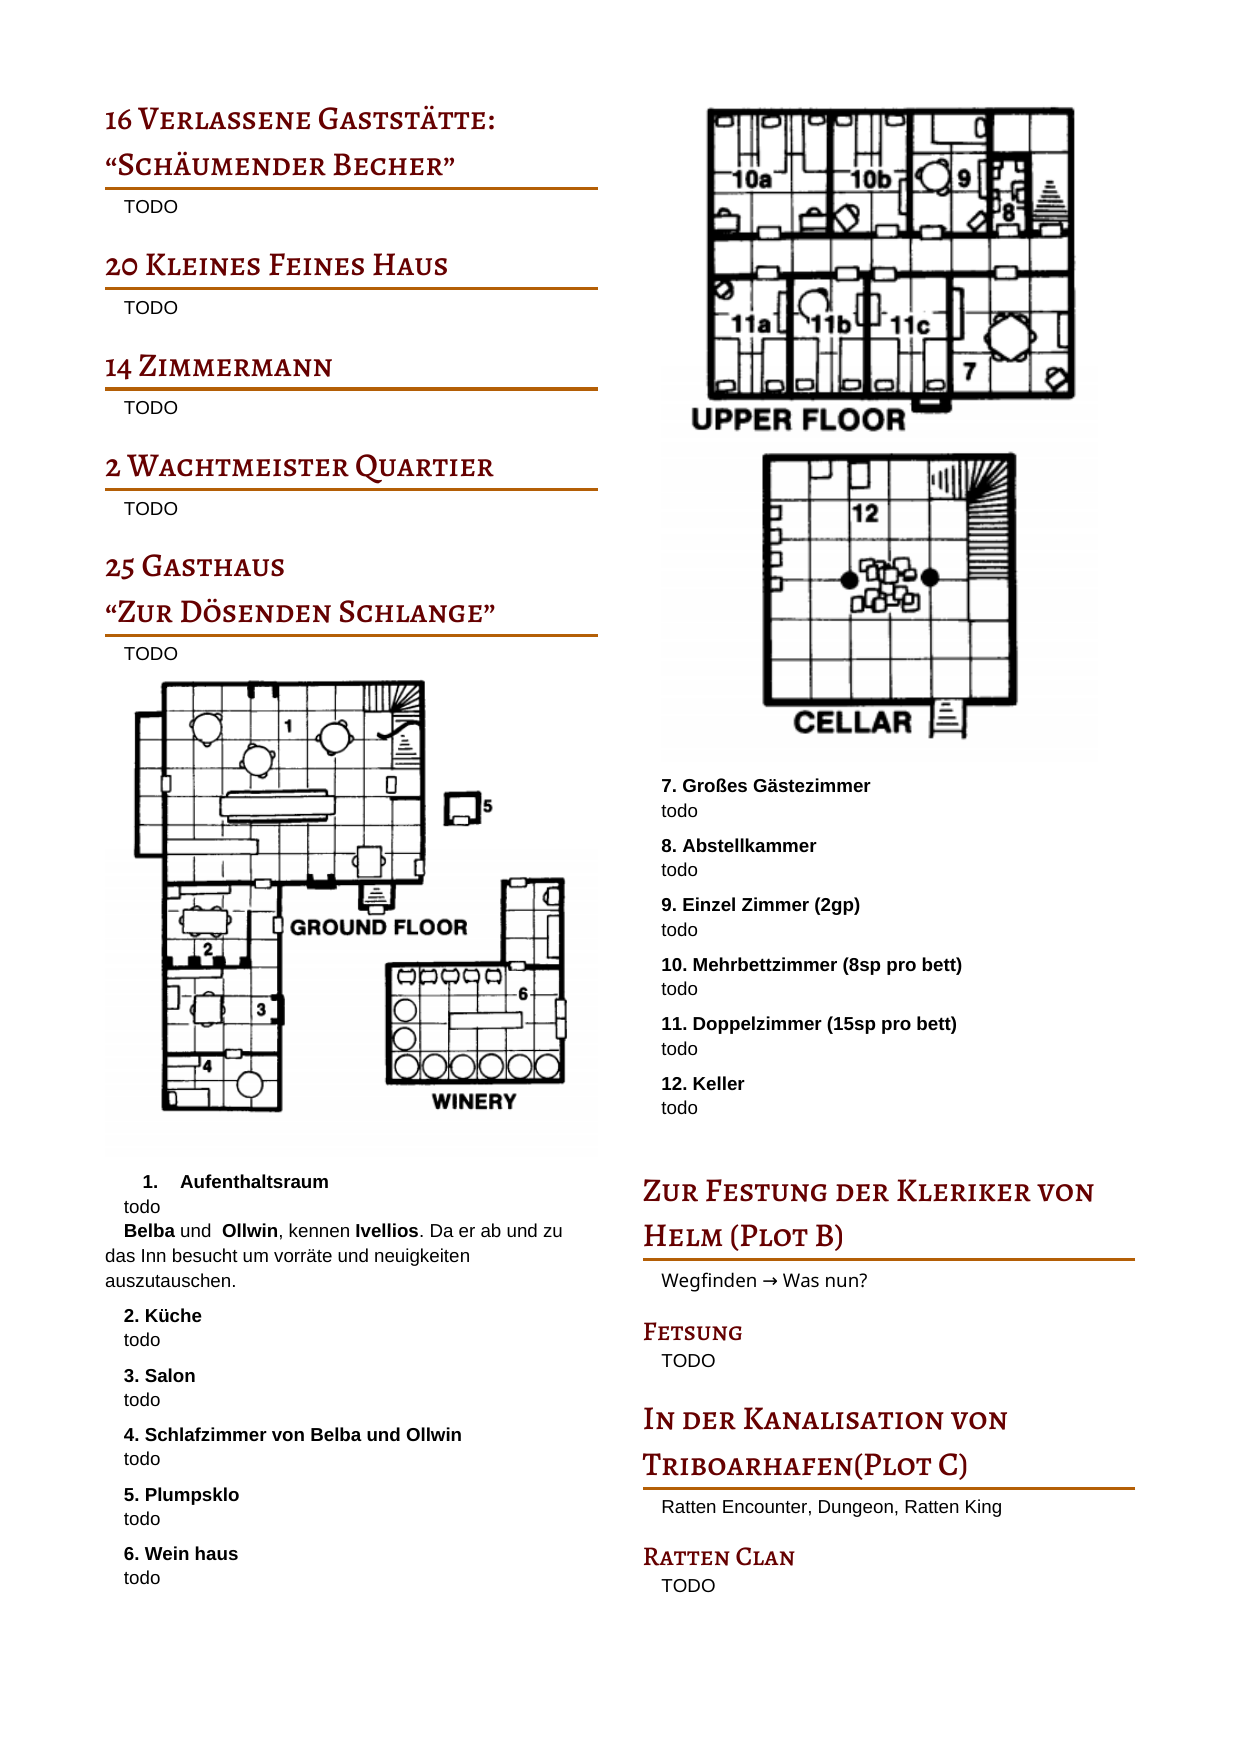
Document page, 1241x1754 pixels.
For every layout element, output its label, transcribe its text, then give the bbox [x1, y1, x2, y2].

text todo [642, 859, 1135, 880]
text todo [642, 978, 1135, 999]
text TODO [105, 196, 598, 218]
text todo [642, 918, 1135, 940]
subtitle 25 Gasthaus “Zur Dösenden Schlange” [105, 543, 598, 634]
text Ratten Encounter, Dungeon, Ratten King [642, 1496, 1135, 1518]
subtitle In der Kanalisation von Triboarhafen(Plot C) [642, 1396, 1135, 1490]
text TODO [105, 397, 598, 418]
subtitle 5. Plumpsklo [105, 1483, 598, 1505]
subtitle 4. Schlafzimmer von Belba und Ollwin [105, 1424, 598, 1446]
subtitle 6. Wein haus [105, 1543, 598, 1564]
text todo [642, 1037, 1135, 1059]
subtitle 8. Abstellkammer [642, 834, 1135, 856]
subtitle 14 Zimmermann [105, 342, 598, 387]
text TODO [105, 296, 598, 318]
picture [105, 667, 598, 1158]
text todo [105, 1448, 598, 1470]
subtitle 7. Großes Gästezimmer [642, 775, 1135, 797]
text todo [105, 1329, 598, 1351]
subtitle 10. Mehrbettzimmer (8sp pro bett) [642, 953, 1135, 975]
text todo [642, 799, 1135, 821]
text todo [105, 1567, 598, 1589]
text todo [642, 1097, 1135, 1118]
subtitle 20 Kleines Feines Haus [105, 242, 598, 287]
subtitle 3. Salon [105, 1364, 598, 1386]
text TODO [105, 497, 598, 519]
text Wegfinden → Was nun? [642, 1267, 1135, 1293]
subtitle 11. Doppelzimmer (15sp pro bett) [642, 1013, 1135, 1034]
text todo [105, 1389, 598, 1410]
text TODO [642, 1350, 1135, 1372]
subtitle Ratten Clan [642, 1537, 1135, 1574]
subtitle 12. Keller [642, 1072, 1135, 1094]
subtitle Fetsung [642, 1313, 1135, 1350]
picture [661, 95, 1098, 762]
subtitle 16 Verlassene Gaststätte: “Schäumender Becher” [105, 96, 598, 187]
text TODO [642, 1574, 1135, 1596]
subtitle Zur Festung der Kleriker von Helm (Plot B) [642, 1167, 1135, 1261]
text todo [105, 1195, 598, 1217]
text Belba und Ollwin, kennen Ivellios. Da er ab und zu das Inn besucht um vorräte und neuigkeiten auszutauschen. [105, 1220, 598, 1291]
subtitle 2. Küche [105, 1305, 598, 1327]
subtitle 9. Einzel Zimmer (2gp) [642, 894, 1135, 916]
subtitle Aufenthaltsraum [142, 1171, 598, 1193]
subtitle 2 Wachtmeister Quartier [105, 442, 598, 488]
text TODO [105, 643, 598, 665]
text todo [105, 1508, 598, 1529]
